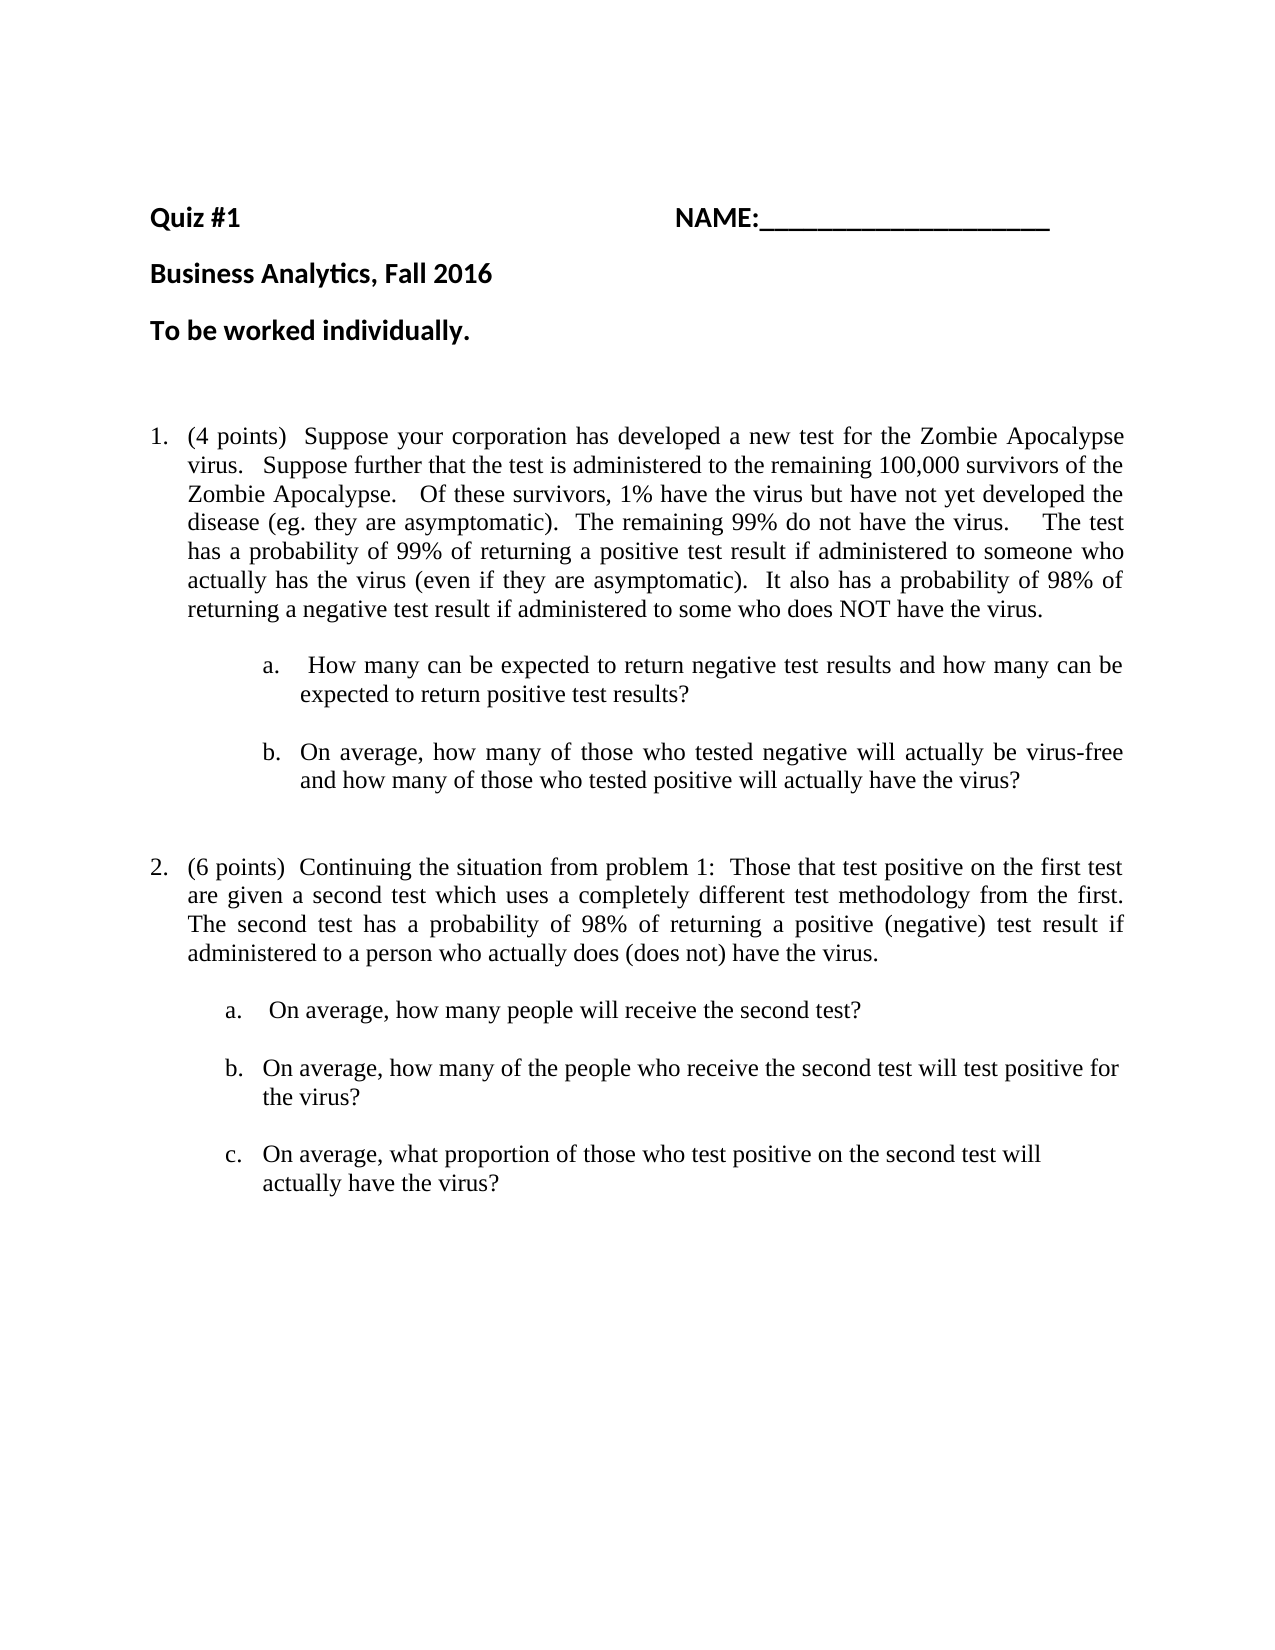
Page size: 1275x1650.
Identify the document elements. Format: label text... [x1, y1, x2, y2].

text Quiz #1 NAME:____________________ [150, 199, 1125, 234]
list On average, how many people will receive the second test? [225, 996, 1125, 1024]
list (4 points) Suppose your corporation has developed a new test for the Zombie Apocalypse virus. Suppose further that the test is administered to the remaining 100,000 survivors of the Zombie Apocalypse. Of these survivors, 1% have the virus but have not yet developed the disease (eg. they are asymptomatic). The remaining 99% do not have the virus. The test has a probability of 99% of returning a positive test result if administered to someone who actually has the virus (even if they are asymptomatic). It also has a probability of 98% of returning a negative test result if administered to some who does NOT have the virus. [150, 421, 1125, 622]
list On average, how many of those who tested negative will actually be virus-free and how many of those who tested positive will actually have the virus? [262, 737, 1125, 794]
list How many can be expected to return negative test results and how many can be expected to return positive test results? [262, 651, 1125, 708]
text Business Analytics, Fall 2016 [150, 255, 1125, 291]
list On average, what proportion of those who test positive on the second test will actually have the virus? [225, 1139, 1125, 1197]
list (6 points) Continuing the situation from problem 1: Those that test positive on the first test are given a second test which uses a completely different test methodology from the first. The second test has a probability of 98% of returning a positive (negative) test result if administered to a person who actually does (does not) have the virus. [150, 852, 1125, 967]
text To be worked individually. [150, 312, 1125, 347]
list On average, how many of the people who receive the second test will test positive for the virus? [225, 1053, 1125, 1111]
